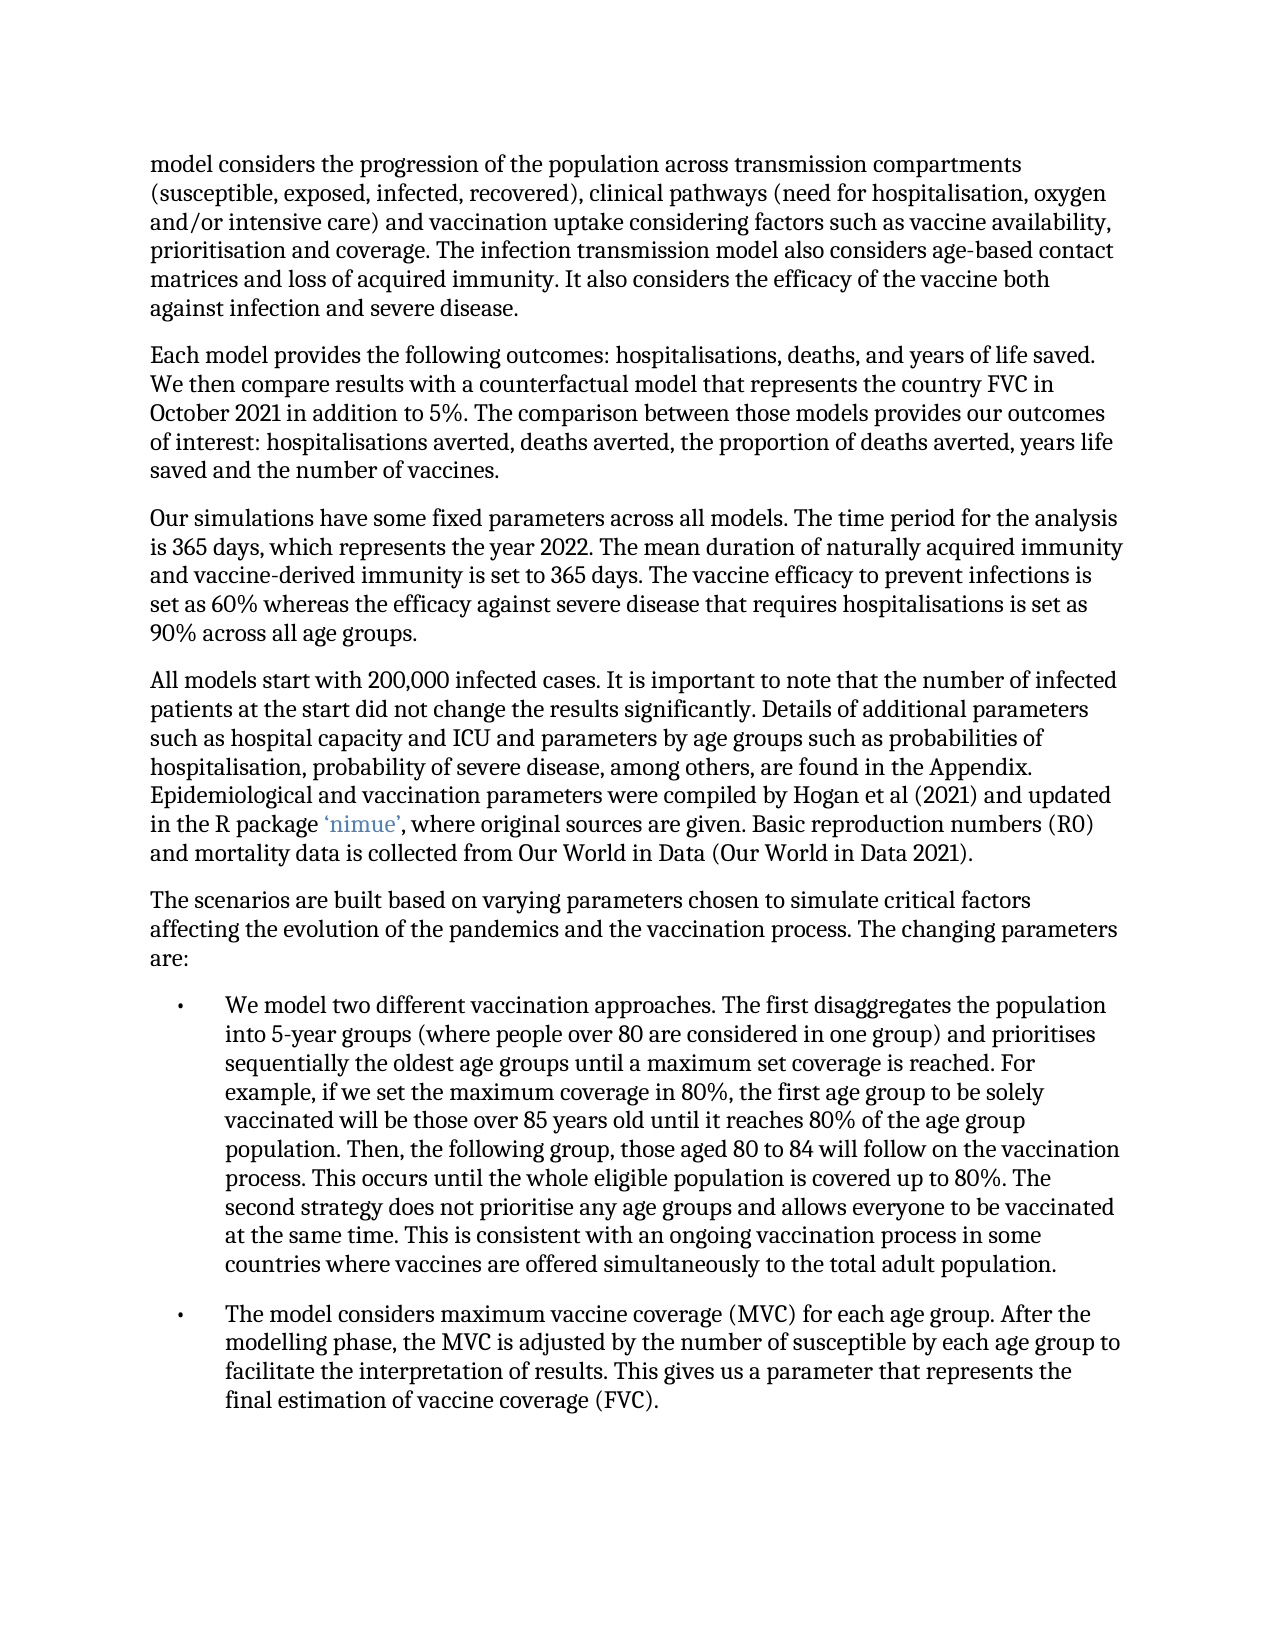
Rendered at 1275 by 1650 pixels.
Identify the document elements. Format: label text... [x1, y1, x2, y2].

list We model two different vaccination approaches. The first disaggregates the population into 5-year groups (where people over 80 are considered in one group) and prioritises sequentially the oldest age groups until a maximum set coverage is reached. For example, if we set the maximum coverage in 80%, the first age group to be solely vaccinated will be those over 85 years old until it reaches 80% of the age group population. Then, the following group, those aged 80 to 84 will follow on the vaccination process. This occurs until the whole eligible population is covered up to 80%. The second strategy does not prioritise any age groups and allows everyone to be vaccinated at the same time. This is consistent with an ongoing vaccination process in some countries where vaccines are offered simultaneously to the total adult population. [175, 991, 1125, 1279]
text All models start with 200,000 infected cases. It is important to note that the number of infected patients at the start did not change the results significantly. Details of additional parameters such as hospital capacity and ICU and parameters by age groups such as probabilities of hospitalisation, probability of severe disease, among others, are found in the Appendix. Epidemiological and vaccination parameters were compiled by Hogan et al (2021) and updated in the R package ‘nimue’, where original sources are given. Basic reproduction numbers (R0) and mortality data is collected from Our World in Data (Our World in Data 2021). [150, 666, 1125, 867]
text Each model provides the following outcomes: hospitalisations, deaths, and years of life saved. We then compare results with a counterfactual model that represents the country FVC in October 2021 in addition to 5%. The comparison between those models provides our outcomes of interest: hospitalisations averted, deaths averted, the proportion of deaths averted, years life saved and the number of vaccines. [150, 341, 1125, 485]
text Our simulations have some fixed parameters across all models. The time period for the analysis is 365 days, which represents the year 2022. The mean duration of naturally acquired immunity and vaccine-derived immunity is set to 365 days. The vaccine efficacy to prevent infections is set as 60% whereas the efficacy against severe disease that requires hospitalisations is set as 90% across all age groups. [150, 504, 1125, 647]
list The model considers maximum vaccine coverage (MVC) for each age group. After the modelling phase, the MVC is adjusted by the number of susceptible by each age group to facilitate the interpretation of results. This gives us a parameter that represents the final estimation of vaccine coverage (FVC). [175, 1299, 1125, 1414]
text The scenarios are built based on varying parameters chosen to simulate critical factors affecting the evolution of the pandemics and the vaccination process. The changing parameters are: [150, 886, 1125, 972]
